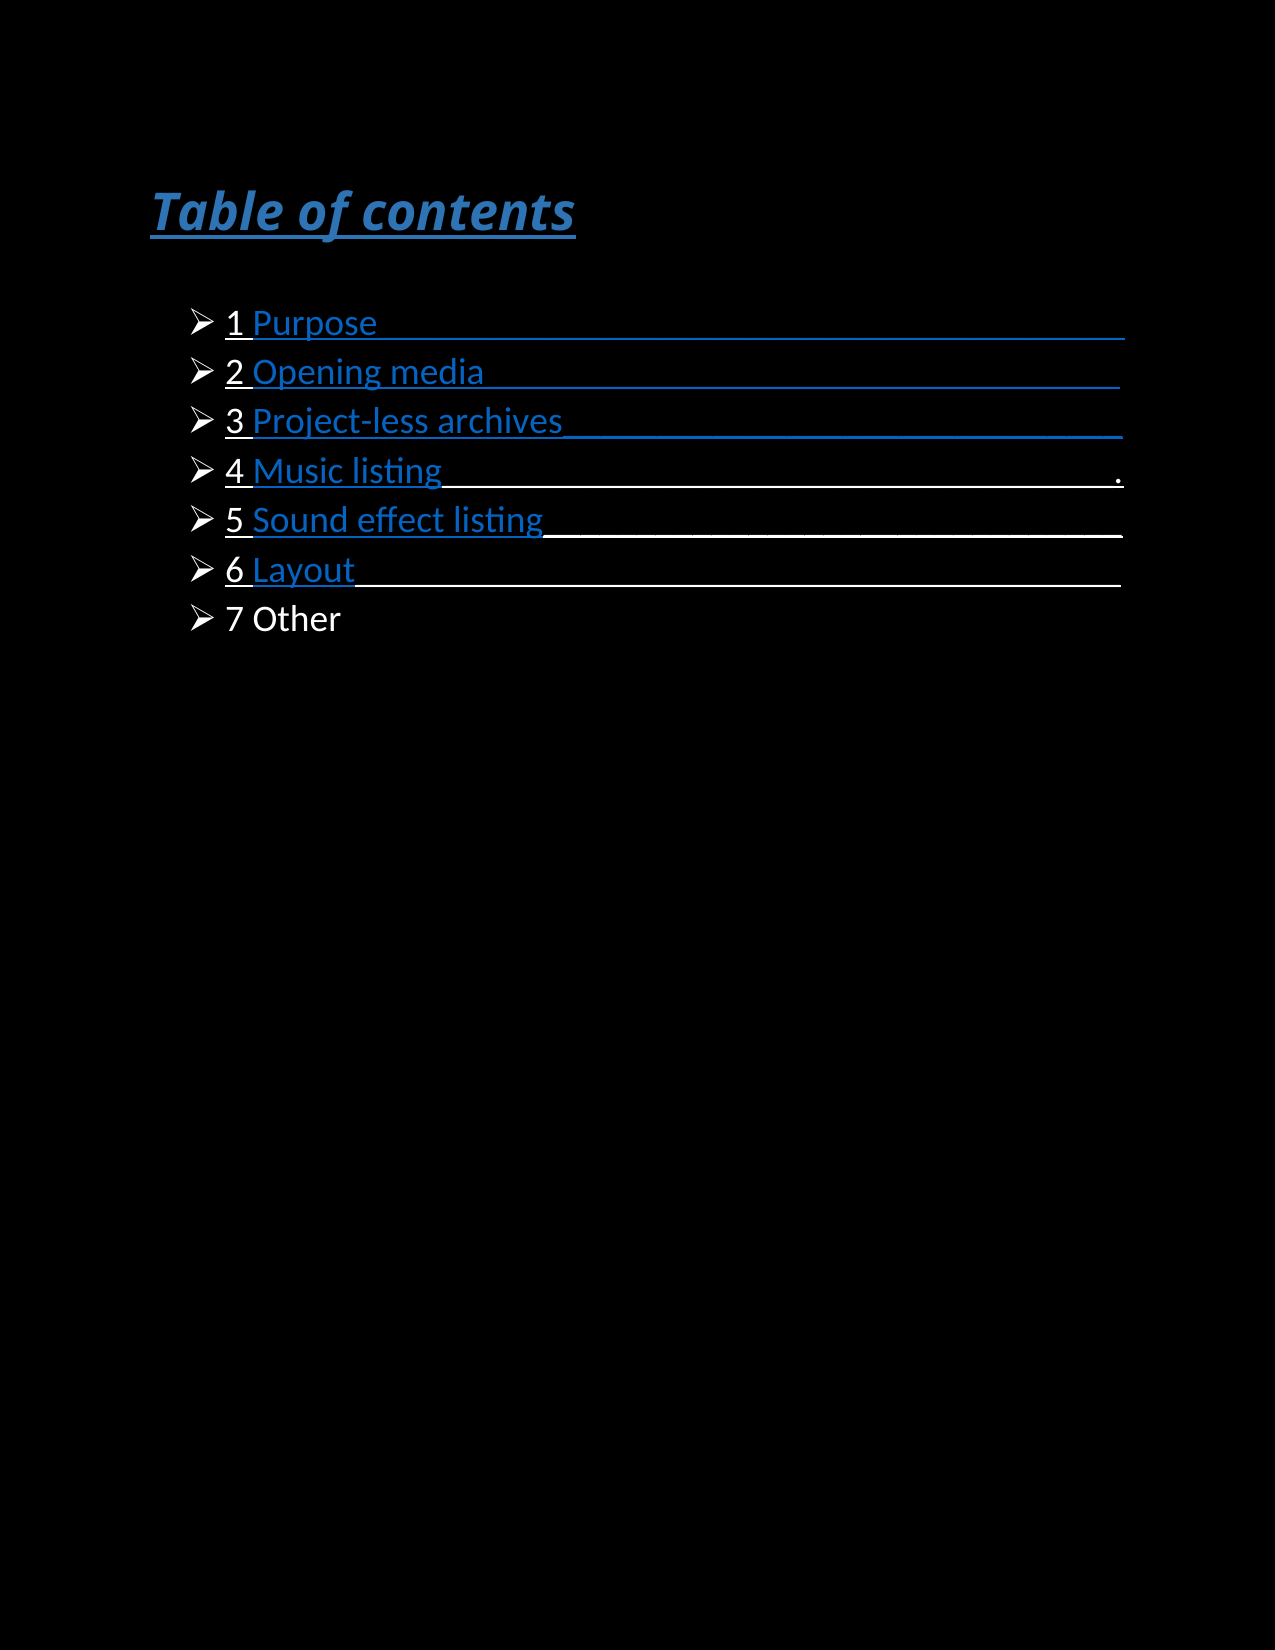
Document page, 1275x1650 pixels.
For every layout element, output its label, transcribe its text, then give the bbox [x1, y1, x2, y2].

list 3 Project-less archives______________________________ [187, 397, 1125, 443]
list 5 Sound effect listing_______________________________ [187, 496, 1125, 542]
list 7 Other [187, 595, 1125, 641]
list 2 Opening media__________________________________ [187, 348, 1125, 394]
list 4 Music listing____________________________________. [187, 447, 1125, 493]
list 1 Purpose________________________________________ [187, 298, 1125, 344]
list 6 Layout_________________________________________ [187, 546, 1125, 592]
subtitle Table of contents [150, 175, 1125, 246]
